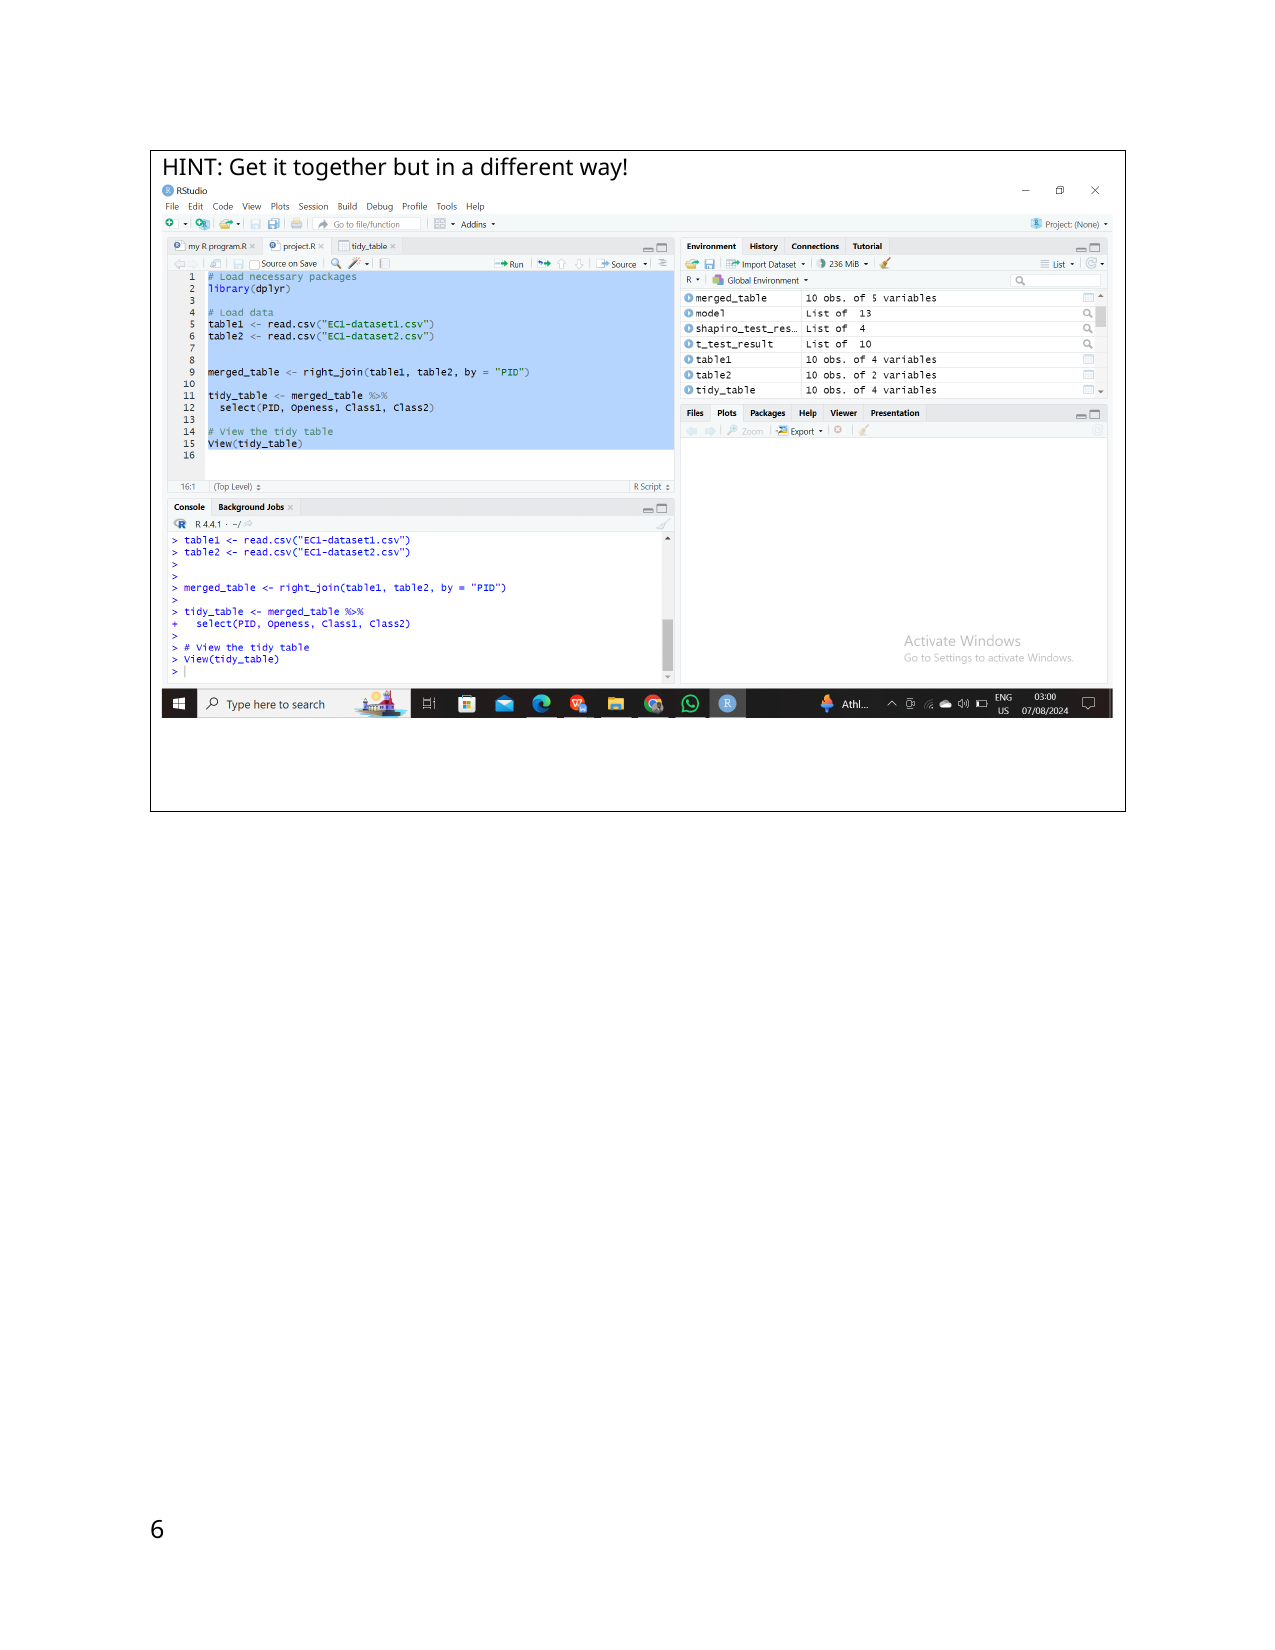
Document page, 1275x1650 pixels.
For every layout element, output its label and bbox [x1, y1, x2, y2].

table_header [151, 151, 1125, 811]
picture [161, 182, 1113, 718]
